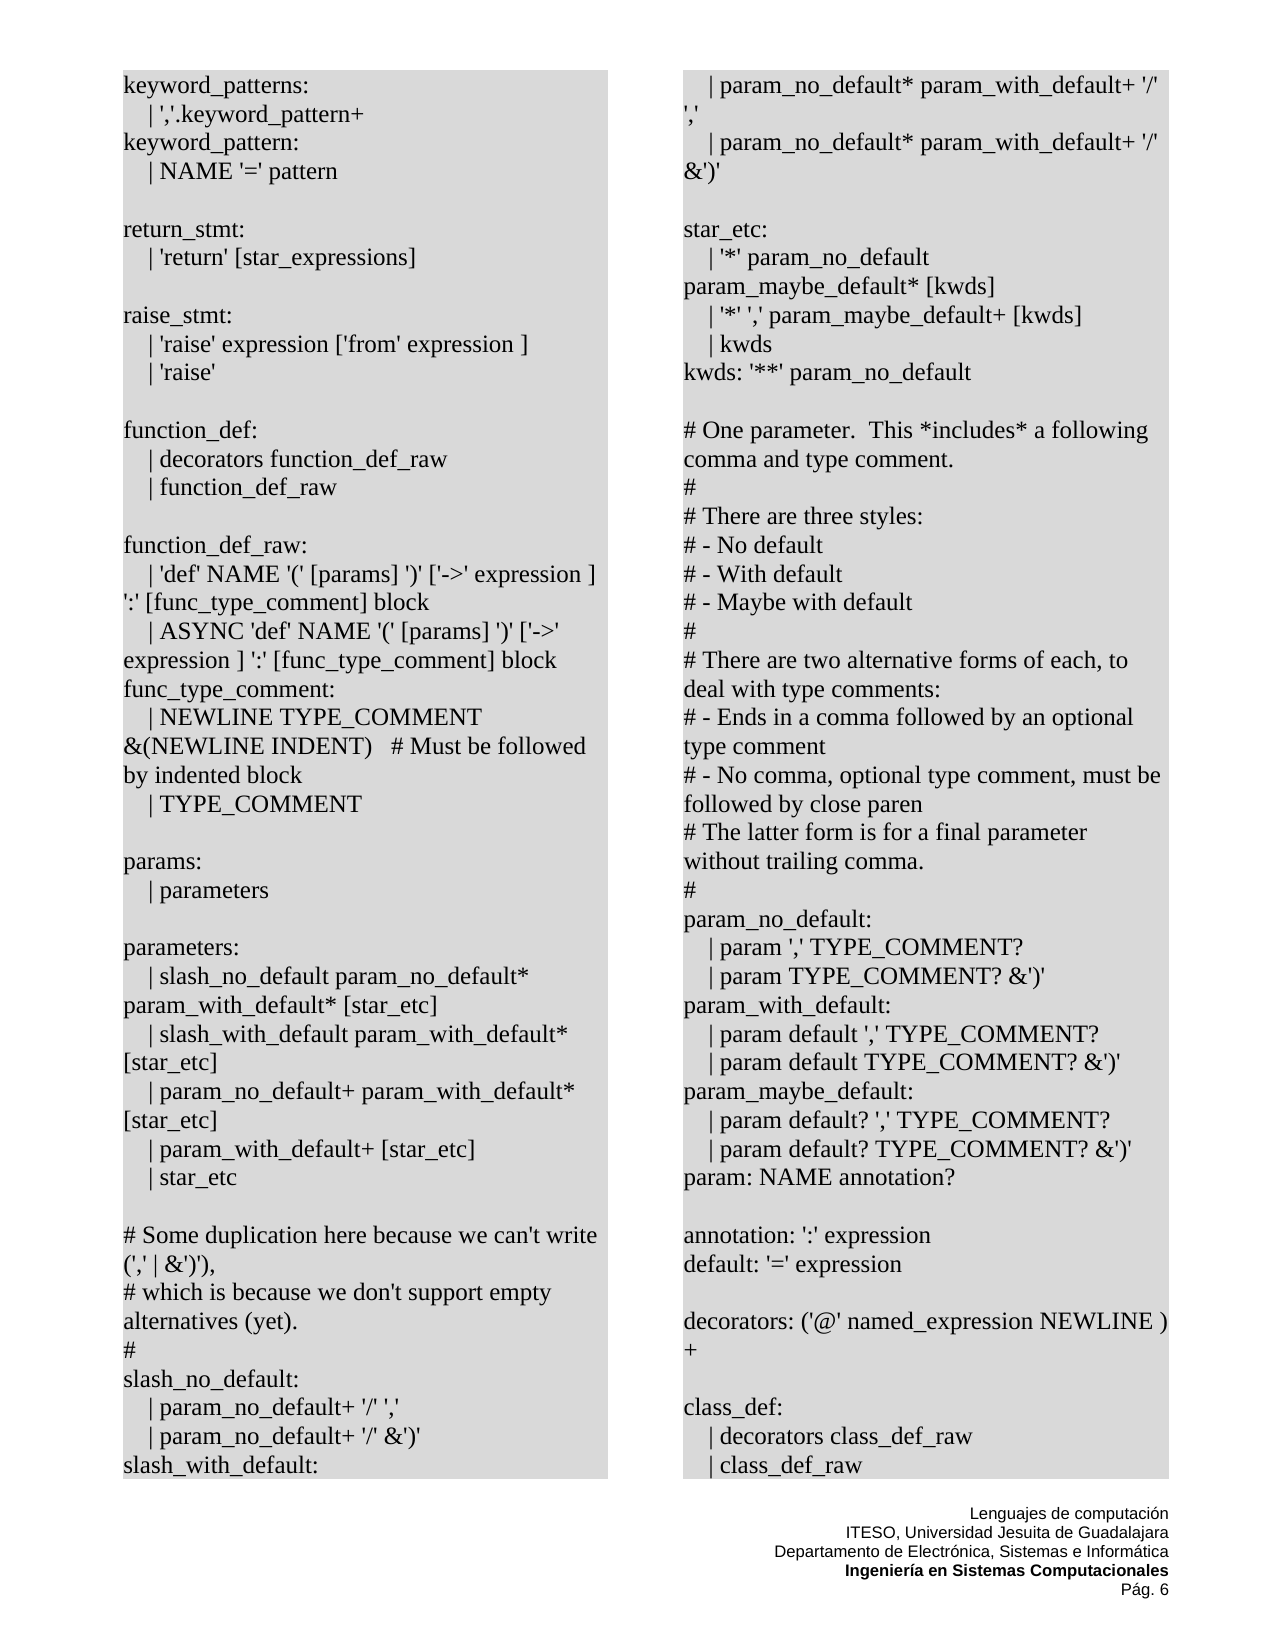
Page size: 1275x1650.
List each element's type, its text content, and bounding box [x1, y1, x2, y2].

text param_maybe_default: [683, 1076, 1169, 1105]
text | 'raise' expression ['from' expression ] [123, 329, 608, 357]
text kwds: '**' param_no_default [683, 357, 1169, 386]
text params: [123, 846, 608, 875]
text | param_no_default+ param_with_default* [star_etc] [123, 1076, 608, 1134]
text param_no_default: [683, 904, 1169, 932]
text | ASYNC 'def' NAME '(' [params] ')' ['->' expression ] ':' [func_type_comment] block [123, 616, 608, 674]
text return_stmt: [123, 214, 608, 242]
text | param_no_default* param_with_default+ '/' &')' [683, 127, 1169, 185]
text raise_stmt: [123, 300, 608, 329]
text | ','.keyword_pattern+ [123, 99, 608, 127]
text | param default TYPE_COMMENT? &')' [683, 1047, 1169, 1076]
text | param default? ',' TYPE_COMMENT? [683, 1105, 1169, 1134]
text | class_def_raw [683, 1450, 1169, 1479]
text param: NAME annotation? [683, 1162, 1169, 1191]
text | decorators function_def_raw [123, 444, 608, 472]
text | NEWLINE TYPE_COMMENT &(NEWLINE INDENT) # Must be followed by indented block [123, 702, 608, 789]
text star_etc: [683, 214, 1169, 242]
text | param default ',' TYPE_COMMENT? [683, 1019, 1169, 1047]
text | param_no_default+ '/' &')' [123, 1421, 608, 1450]
text | param TYPE_COMMENT? &')' [683, 961, 1169, 990]
text function_def: [123, 415, 608, 444]
text | 'return' [star_expressions] [123, 242, 608, 271]
text class_def: [683, 1392, 1169, 1421]
text # - Ends in a comma followed by an optional type comment [683, 702, 1169, 760]
text | star_etc [123, 1162, 608, 1191]
text | param default? TYPE_COMMENT? &')' [683, 1134, 1169, 1162]
text | 'def' NAME '(' [params] ')' ['->' expression ] ':' [func_type_comment] block [123, 559, 608, 616]
text # [123, 1335, 608, 1364]
text # which is because we don't support empty alternatives (yet). [123, 1277, 608, 1335]
text # There are two alternative forms of each, to deal with type comments: [683, 645, 1169, 702]
text | function_def_raw [123, 472, 608, 501]
text | TYPE_COMMENT [123, 789, 608, 817]
text | '*' ',' param_maybe_default+ [kwds] [683, 300, 1169, 329]
text | parameters [123, 875, 608, 904]
text # There are three styles: [683, 501, 1169, 530]
text # - With default [683, 559, 1169, 587]
text # One parameter. This *includes* a following comma and type comment. [683, 415, 1169, 472]
text # Some duplication here because we can't write (',' | &')'), [123, 1220, 608, 1277]
text parameters: [123, 932, 608, 961]
text | param_no_default+ '/' ',' [123, 1392, 608, 1421]
text | '*' param_no_default param_maybe_default* [kwds] [683, 242, 1169, 300]
text # [683, 616, 1169, 645]
text | 'raise' [123, 357, 608, 386]
text | param_with_default+ [star_etc] [123, 1134, 608, 1162]
text default: '=' expression [683, 1249, 1169, 1277]
text | param ',' TYPE_COMMENT? [683, 932, 1169, 961]
text keyword_pattern: [123, 127, 608, 156]
text function_def_raw: [123, 530, 608, 559]
text # - No default [683, 530, 1169, 559]
text | param_no_default* param_with_default+ '/' ',' [683, 70, 1169, 127]
text | slash_no_default param_no_default* param_with_default* [star_etc] [123, 961, 608, 1019]
text decorators: ('@' named_expression NEWLINE )+ [683, 1306, 1169, 1364]
text func_type_comment: [123, 674, 608, 702]
text | NAME '=' pattern [123, 156, 608, 185]
text | kwds [683, 329, 1169, 357]
text param_with_default: [683, 990, 1169, 1019]
text # [683, 472, 1169, 501]
text keyword_patterns: [123, 70, 608, 99]
text # The latter form is for a final parameter without trailing comma. [683, 817, 1169, 875]
text | decorators class_def_raw [683, 1421, 1169, 1450]
text | slash_with_default param_with_default* [star_etc] [123, 1019, 608, 1076]
text slash_no_default: [123, 1364, 608, 1392]
text # - No comma, optional type comment, must be followed by close paren [683, 760, 1169, 817]
text annotation: ':' expression [683, 1220, 1169, 1249]
text # [683, 875, 1169, 904]
text slash_with_default: [123, 1450, 608, 1479]
text # - Maybe with default [683, 587, 1169, 616]
